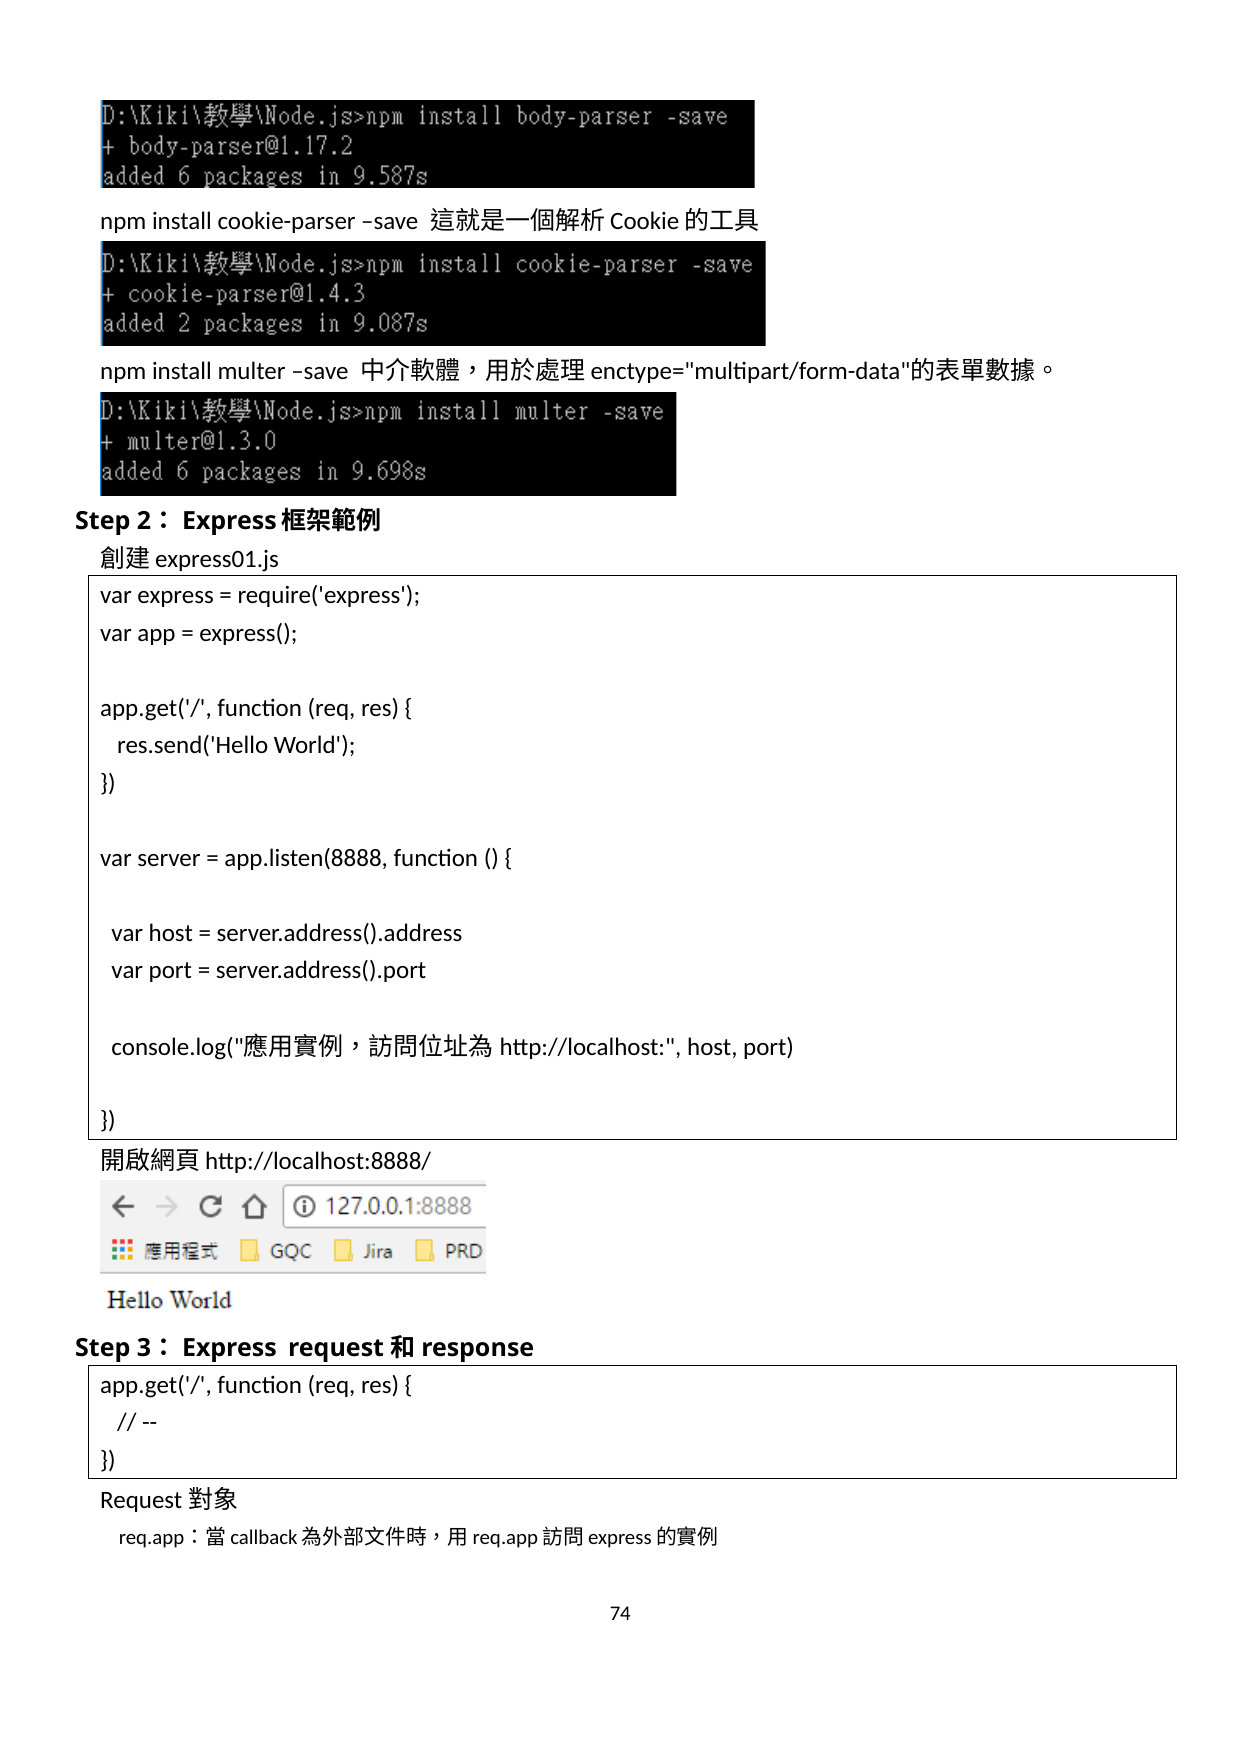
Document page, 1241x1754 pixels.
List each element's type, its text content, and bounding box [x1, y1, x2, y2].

text 創建express01.js [100, 537, 1165, 575]
picture [100, 241, 766, 346]
text npm install cookie-parser –save 這就是一個解析Cookie的工具 [100, 200, 1165, 237]
text Step 2： Express框架範例 [75, 500, 1165, 537]
text 開啟網頁http://localhost:8888/ [100, 1140, 1165, 1177]
picture [100, 392, 677, 496]
text Request 對象 [100, 1479, 1165, 1517]
text req.app：當callback為外部文件時，用req.app訪問express的實例 [100, 1517, 1165, 1554]
picture [100, 1180, 486, 1324]
text npm install multer –save 中介軟體，用於處理 enctype="multipart/form-data"的表單數據。 [100, 350, 1165, 387]
text Step 3： Express request 和 response [75, 1327, 1165, 1364]
table_header var express = require('express'); var app = express(); app.get('/', function (req, res) { res.send('Hello World'); }) var server = app.listen(8888, function () { var host = server.address().address var port = server.address().port console.log("應用實例，訪問位址為 http://localhost:", host, port) }) [89, 576, 1176, 1138]
picture [100, 100, 755, 188]
table_header app.get('/', function (req, res) { // -- }) [89, 1366, 1176, 1478]
